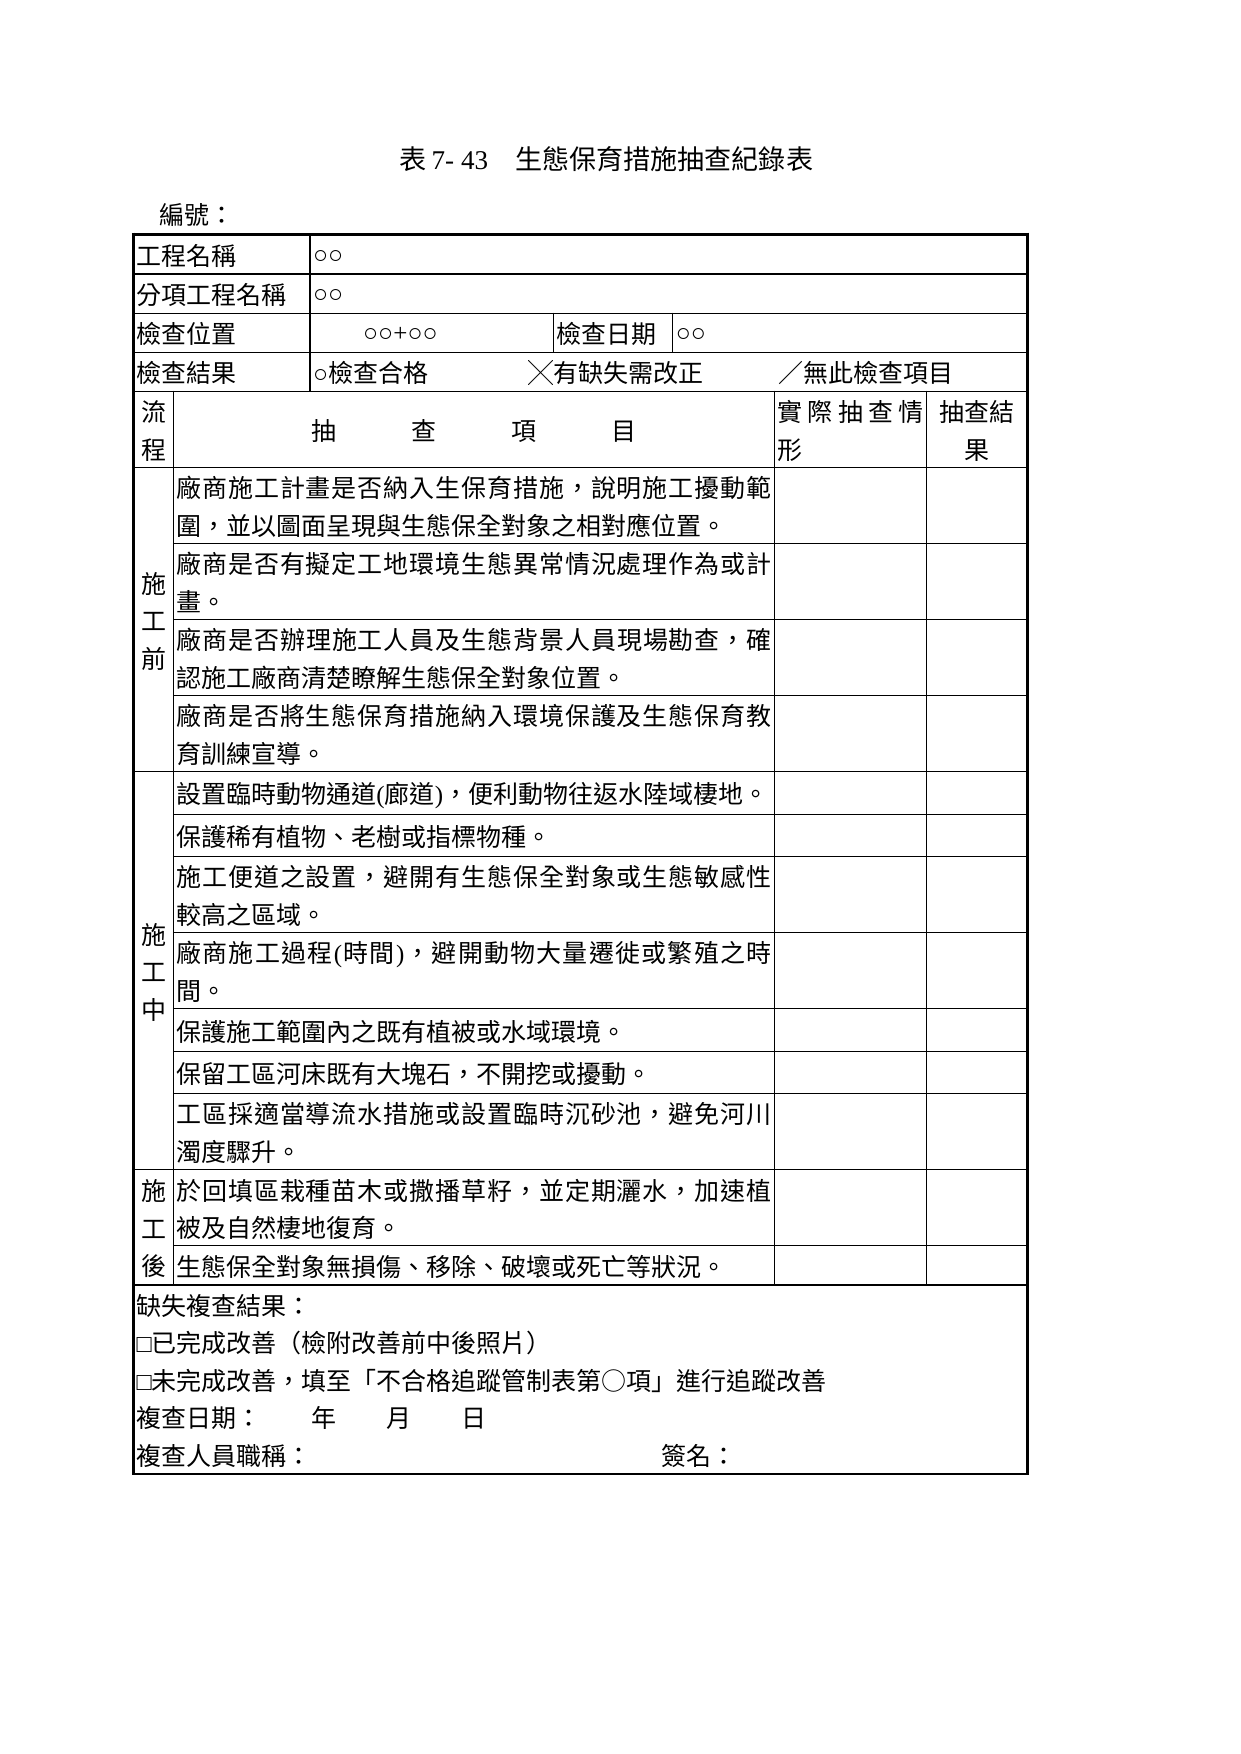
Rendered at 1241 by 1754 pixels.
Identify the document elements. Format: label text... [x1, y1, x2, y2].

table_cell [673, 314, 1026, 351]
table_cell 檢查日期 [554, 314, 672, 351]
table_cell 廠商施工計畫是否納入生保育措施，說明施工擾動範圍，並以圖面呈現與生態保全對象之相對應位置。 [174, 468, 774, 543]
table_cell [927, 815, 1026, 856]
table_cell 施工前 [135, 468, 173, 771]
table_cell [927, 1052, 1026, 1093]
table_cell 保護施工範圍內之既有植被或水域環境。 [174, 1009, 774, 1051]
table_cell [927, 857, 1026, 932]
table_cell 抽查結果 [927, 392, 1026, 467]
table_cell [927, 696, 1026, 771]
table_cell 工區採適當導流水措施或設置臨時沉砂池，避免河川濁度驟升。 [174, 1094, 774, 1169]
text 編號： [159, 195, 1053, 233]
table_cell 於回填區栽種苗木或撒播草籽，並定期灑水，加速植被及自然棲地復育。 [174, 1170, 774, 1245]
table_cell 施工中 [135, 772, 173, 1169]
table_cell [927, 468, 1026, 543]
table_cell [775, 772, 926, 814]
table_cell [775, 857, 926, 932]
table_cell 生態保全對象無損傷、移除、破壞或死亡等狀況。 [174, 1246, 774, 1284]
table_cell 分項工程名稱 [135, 275, 309, 312]
table_cell 保護稀有植物、老樹或指標物種。 [174, 815, 774, 856]
table_cell [775, 815, 926, 856]
table_cell [927, 772, 1026, 814]
table_cell + [311, 314, 553, 351]
table_header 工程名稱 [135, 236, 309, 273]
table_cell 檢查結果 [135, 353, 309, 391]
table_cell [311, 275, 1026, 312]
table_cell [775, 1246, 926, 1284]
table_cell 保留工區河床既有大塊石，不開挖或擾動。 [174, 1052, 774, 1093]
table_cell [775, 468, 926, 543]
table_cell [775, 544, 926, 619]
table_cell [927, 933, 1026, 1008]
table_cell [927, 544, 1026, 619]
table_cell 廠商是否將生態保育措施納入環境保護及生態保育教育訓練宣導。 [174, 696, 774, 771]
table_cell 抽 查 項 目 [174, 392, 774, 467]
table_cell 實際抽查情形 [775, 392, 926, 467]
table_cell 廠商施工過程(時間)，避開動物大量遷徙或繁殖之時間。 [174, 933, 774, 1008]
table_cell [775, 1170, 926, 1245]
table_cell [775, 1009, 926, 1051]
table_cell [927, 620, 1026, 695]
table_cell 檢查位置 [135, 314, 309, 351]
table_cell 流程 [135, 392, 173, 467]
table_cell 廠商是否有擬定工地環境生態異常情況處理作為或計畫。 [174, 544, 774, 619]
table_cell 設置臨時動物通道(廊道)，便利動物往返水陸域棲地。 [174, 772, 774, 814]
table_cell 缺失複查結果： □已完成改善（檢附改善前中後照片） □未完成改善，填至「不合格追蹤管制表第○項」進行追蹤改善 複查日期： 年 月 日 複查人員職稱： 簽名： [135, 1286, 1026, 1473]
table_cell [927, 1246, 1026, 1284]
table_cell [775, 933, 926, 1008]
table_cell 廠商是否辦理施工人員及生態背景人員現場勘查，確認施工廠商清楚瞭解生態保全對象位置。 [174, 620, 774, 695]
table_cell [775, 1052, 926, 1093]
table_cell [927, 1094, 1026, 1169]
table_cell ○檢查合格 ╳有缺失需改正 ／無此檢查項目 [311, 353, 1026, 391]
table_cell 施工便道之設置，避開有生態保全對象或生態敏感性較高之區域。 [174, 857, 774, 932]
table_cell [927, 1170, 1026, 1245]
table_cell [775, 1094, 926, 1169]
table_header [311, 236, 1026, 273]
table_cell [775, 696, 926, 771]
table_cell [775, 620, 926, 695]
table_cell 施工後 [135, 1170, 173, 1284]
table_cell [927, 1009, 1026, 1051]
